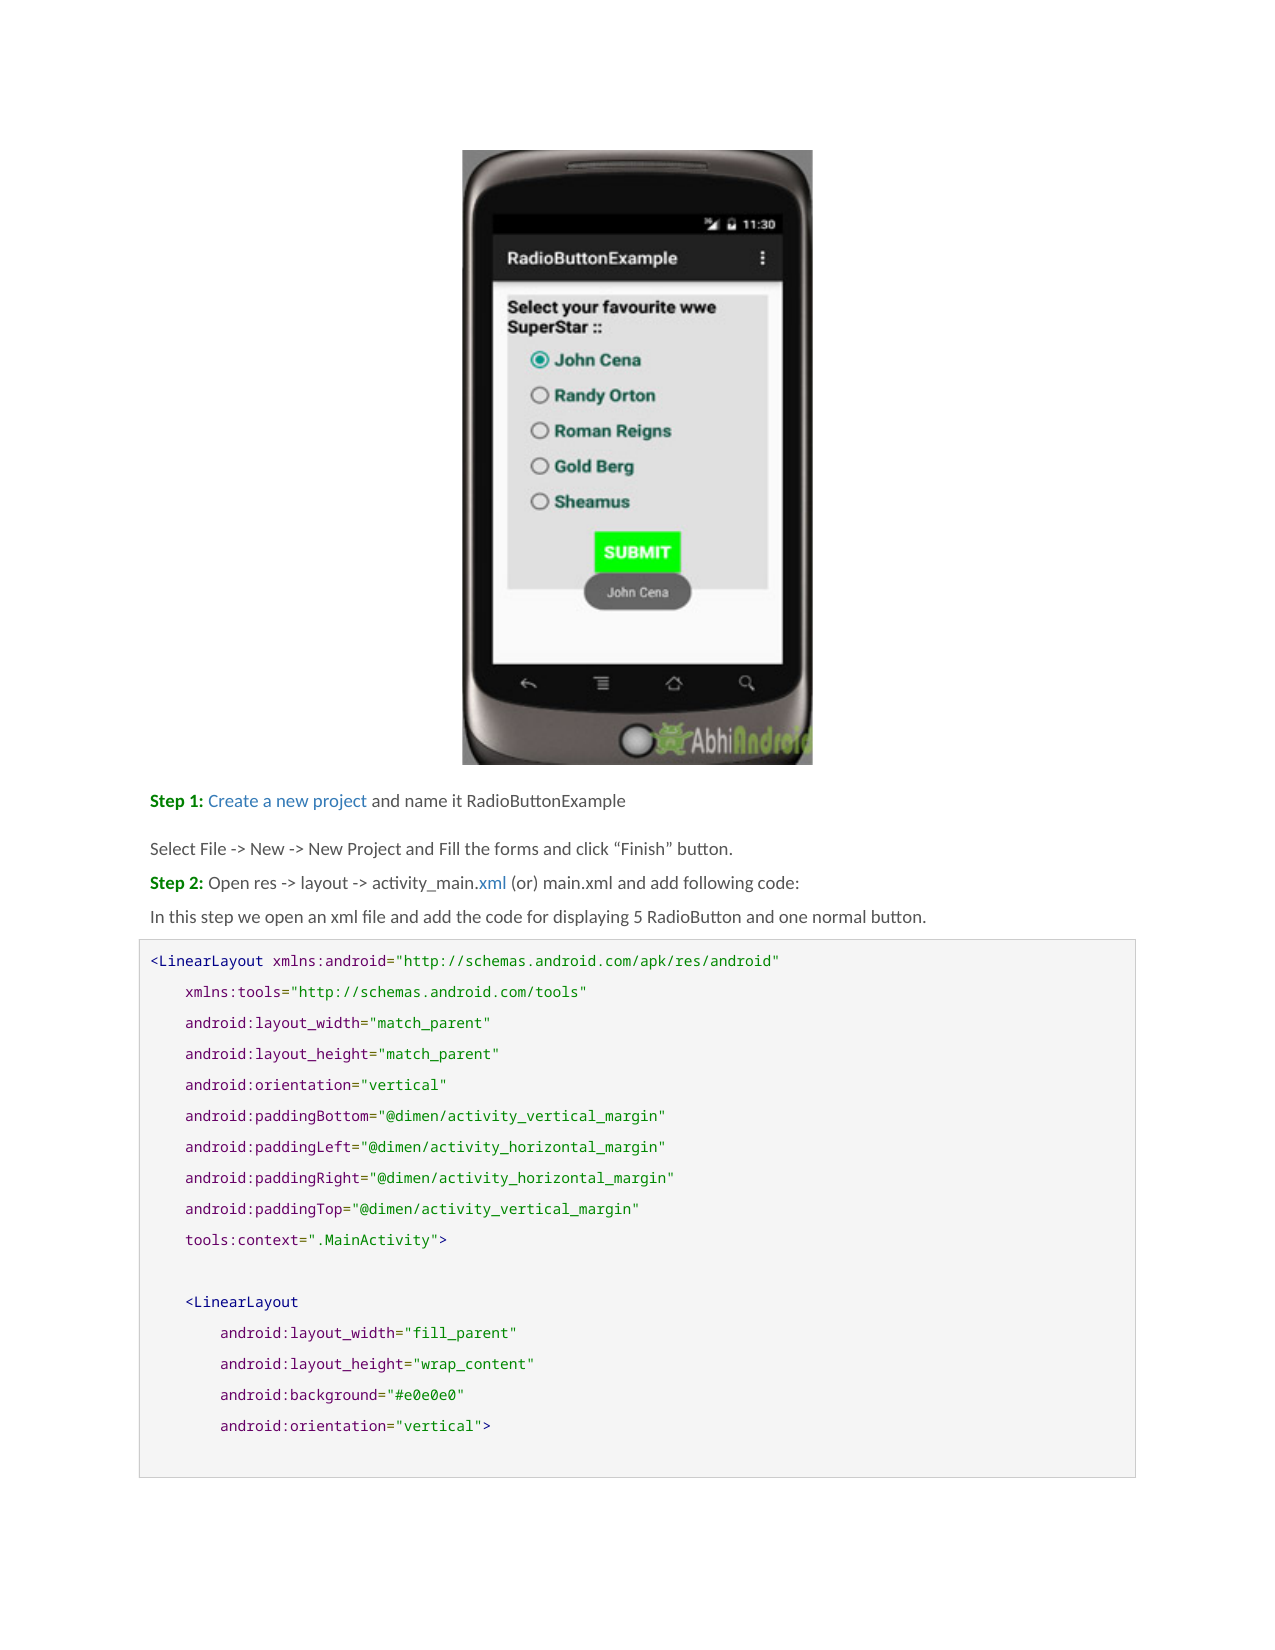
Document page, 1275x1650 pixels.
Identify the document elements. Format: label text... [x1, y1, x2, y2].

text android:layout_width="fill_parent" [140, 1311, 1135, 1342]
text android:paddingLeft="@dimen/activity_horizontal_margin" [140, 1125, 1135, 1156]
text android:layout_height="match_parent" [140, 1032, 1135, 1063]
text android:background="#e0e0e0" [140, 1373, 1135, 1404]
text android:layout_height="wrap_content" [140, 1342, 1135, 1373]
text android:paddingRight="@dimen/activity_horizontal_margin" [140, 1156, 1135, 1187]
text tools:context=".MainActivity"> [140, 1218, 1135, 1249]
text android:layout_width="match_parent" [140, 1001, 1135, 1032]
text <LinearLayout xmlns:android="http://schemas.android.com/apk/res/android" [140, 940, 1135, 970]
picture [462, 150, 813, 765]
text android:paddingTop="@dimen/activity_vertical_margin" [140, 1187, 1135, 1218]
text Select File -> New -> New Project and Fill the forms and click “Finish” button. [150, 837, 1125, 860]
text android:orientation="vertical" [140, 1063, 1135, 1094]
text <LinearLayout [140, 1280, 1135, 1311]
text Step 2: Open res -> layout -> activity_main.xml (or) main.xml and add following code: [150, 871, 1125, 894]
text android:paddingBottom="@dimen/activity_vertical_margin" [140, 1094, 1135, 1125]
text In this step we open an xml file and add the code for displaying 5 RadioButton and one normal button. [150, 905, 1125, 928]
text android:orientation="vertical"> [140, 1404, 1135, 1436]
text Step 1: Create a new project and name it RadioButtonExample [150, 789, 1125, 812]
text xmlns:tools="http://schemas.android.com/tools" [140, 970, 1135, 1001]
